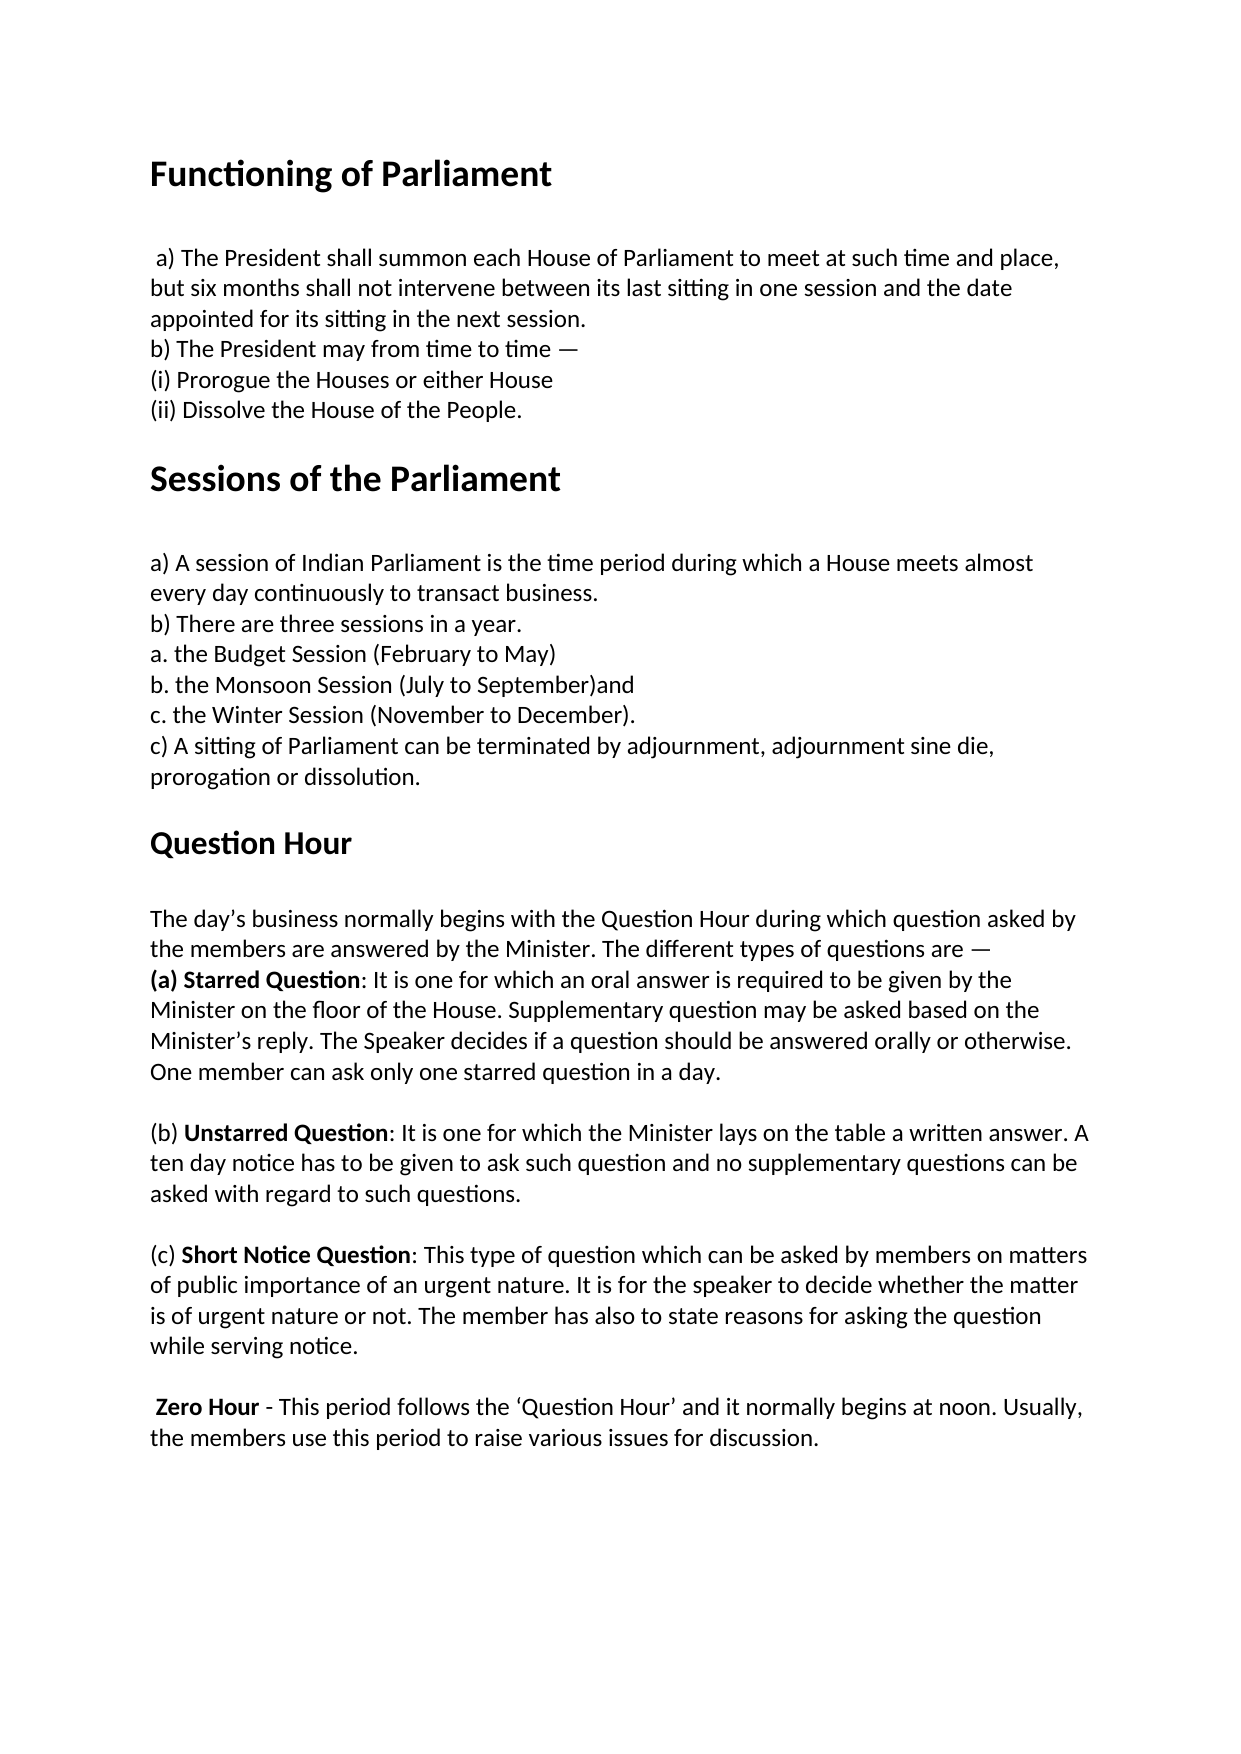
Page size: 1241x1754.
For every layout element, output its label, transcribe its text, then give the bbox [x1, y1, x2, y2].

text (c) Short Notice Question: This type of question which can be asked by members on matters of public importance of an urgent nature. It is for the speaker to decide whether the matter is of urgent nature or not. The member has also to state reasons for asking the question while serving notice. [150, 1239, 1090, 1361]
text a) The President shall summon each House of Parliament to meet at such time and place, but six months shall not intervene between its last sitting in one session and the date appointed for its sitting in the next session. [150, 242, 1090, 333]
text a. the Budget Session (February to May) [150, 638, 1090, 669]
text (i) Prorogue the Houses or either House [150, 364, 1090, 394]
text Functioning of Parliament [150, 150, 1090, 196]
text (ii) Dissolve the House of the People. [150, 394, 1090, 425]
text c) A sitting of Parliament can be terminated by adjournment, adjournment sine die, prorogation or dissolution. [150, 730, 1090, 791]
text Question Hour [150, 822, 1090, 862]
text The day’s business normally begins with the Question Hour during which question asked by the members are answered by the Minister. The different types of questions are — [150, 903, 1090, 964]
text Zero Hour - This period follows the ‘Question Hour’ and it normally begins at noon. Usually, the members use this period to raise various issues for discussion. [150, 1391, 1090, 1452]
text (a) Starred Question: It is one for which an oral answer is required to be given by the Minister on the floor of the House. Supplementary question may be asked based on the Minister’s reply. The Speaker decides if a question should be answered orally or otherwise. One member can ask only one starred question in a day. [150, 964, 1090, 1086]
text b) The President may from time to time — [150, 333, 1090, 364]
text Sessions of the Parliament [150, 455, 1090, 501]
text a) A session of Indian Parliament is the time period during which a House meets almost every day continuously to transact business. [150, 547, 1090, 608]
text b. the Monsoon Session (July to September)and [150, 669, 1090, 699]
text c. the Winter Session (November to December). [150, 699, 1090, 730]
text (b) Unstarred Question: It is one for which the Minister lays on the table a written answer. A ten day notice has to be given to ask such question and no supplementary questions can be asked with regard to such questions. [150, 1117, 1090, 1208]
text b) There are three sessions in a year. [150, 608, 1090, 638]
